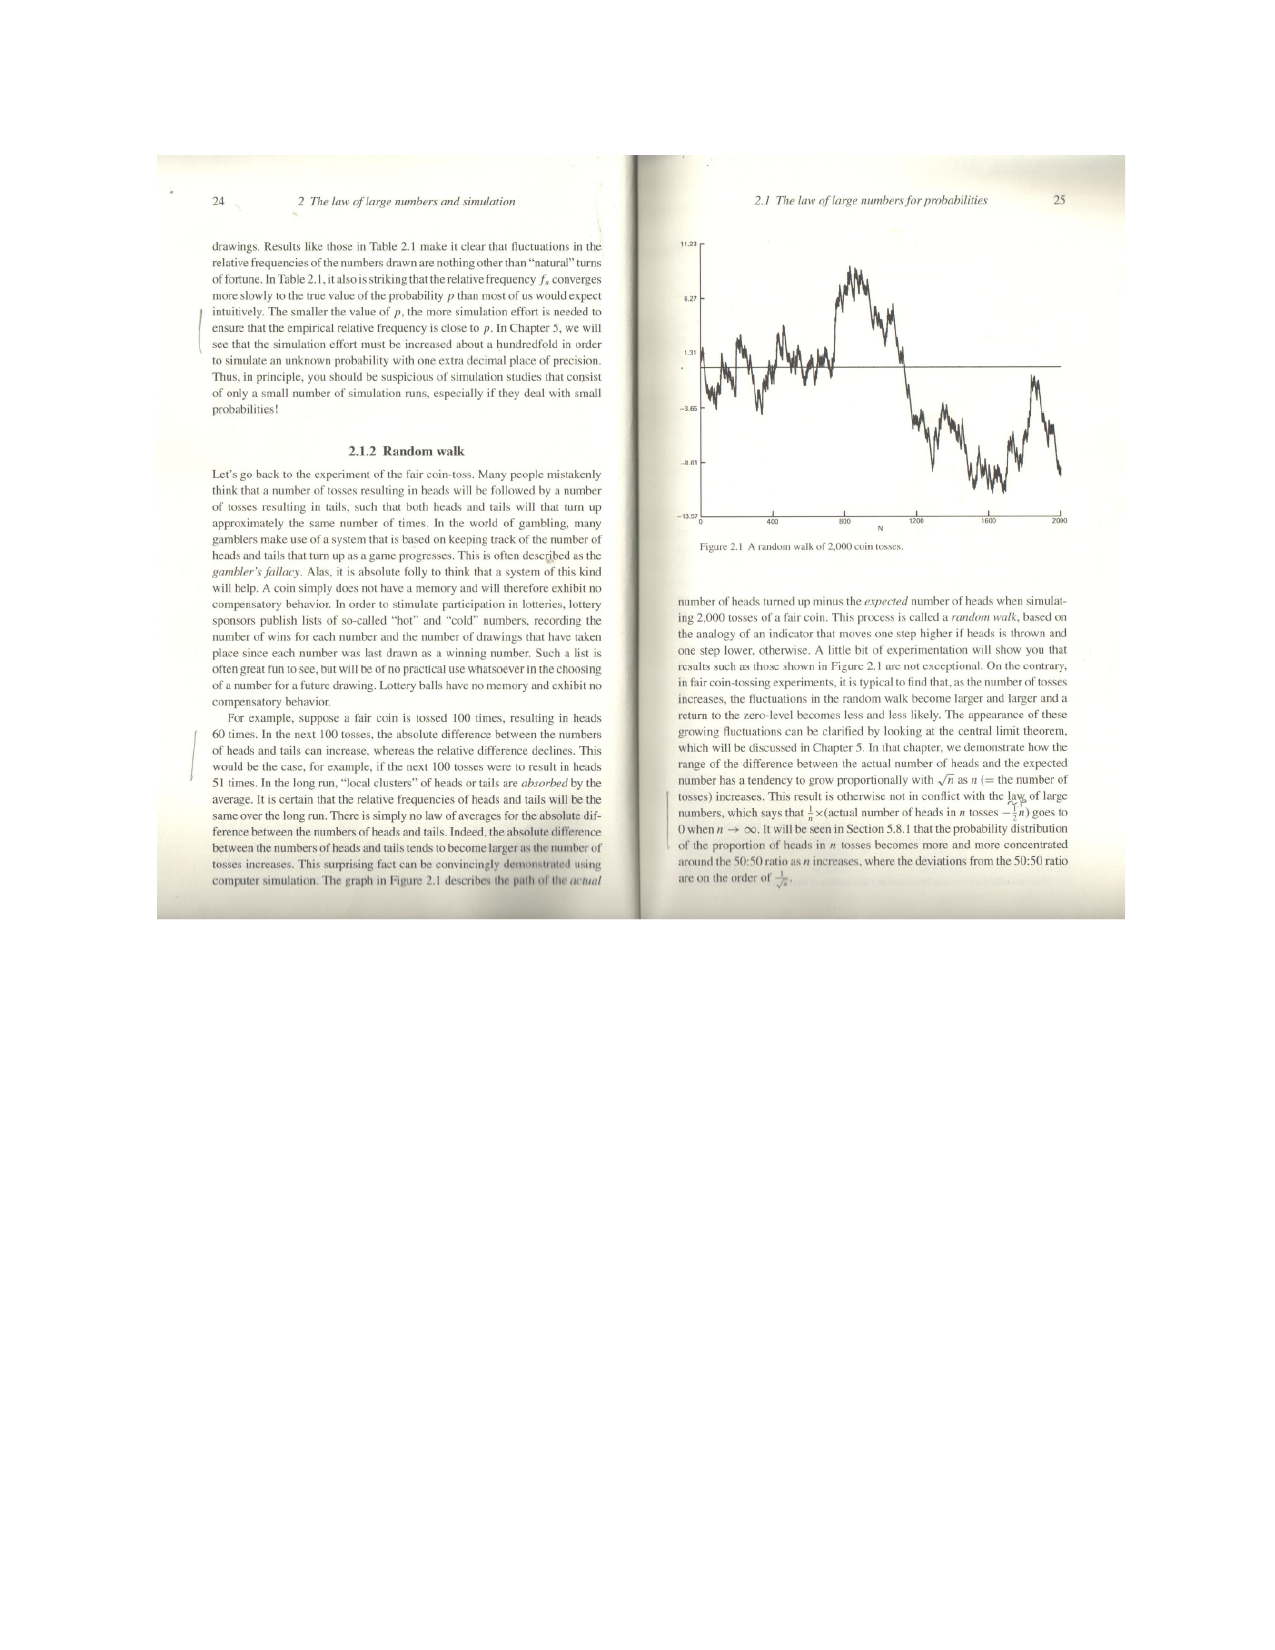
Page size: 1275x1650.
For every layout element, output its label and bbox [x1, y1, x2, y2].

picture [150, 150, 1125, 931]
